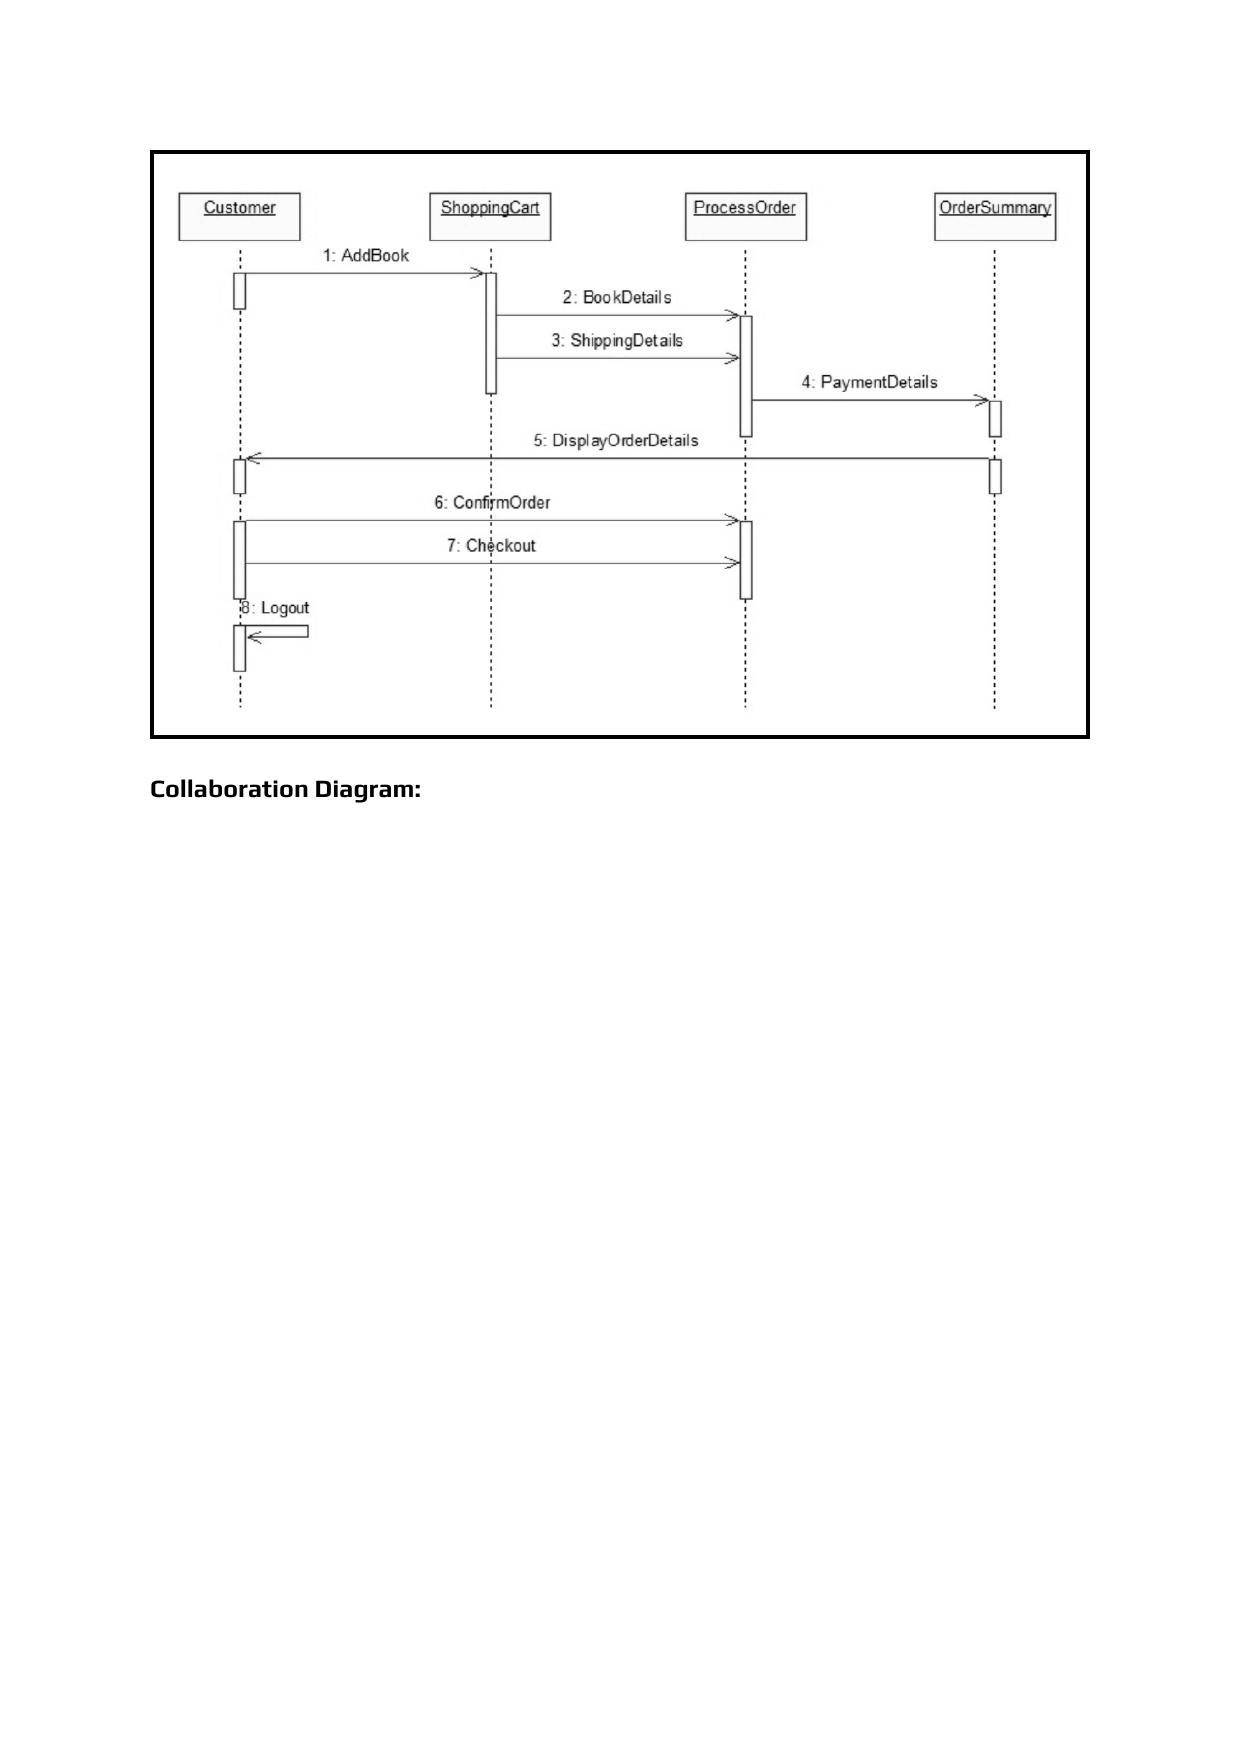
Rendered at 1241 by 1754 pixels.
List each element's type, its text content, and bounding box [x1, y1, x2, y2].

picture [154, 154, 1086, 735]
text Collaboration Diagram: [150, 774, 1090, 803]
